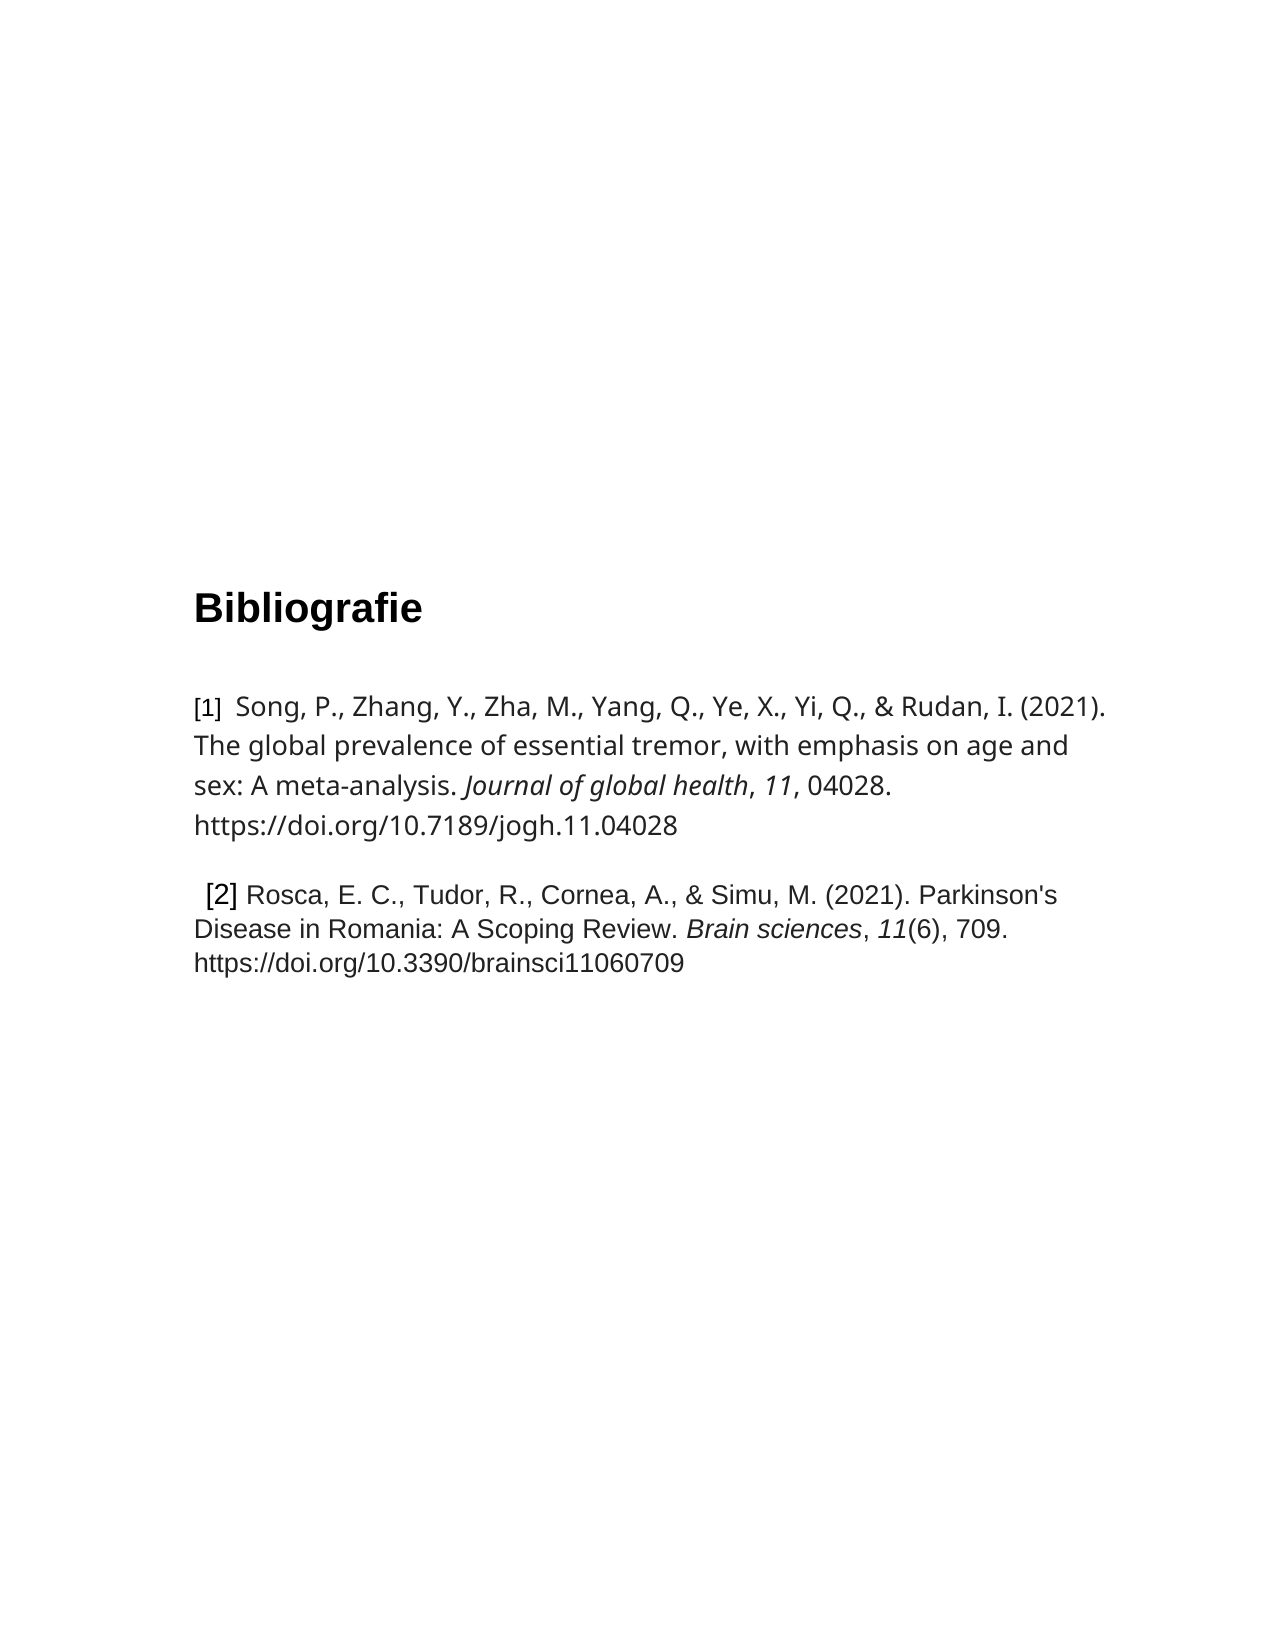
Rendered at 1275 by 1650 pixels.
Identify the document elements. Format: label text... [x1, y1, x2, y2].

list [1] Song, P., Zhang, Y., Zha, M., Yang, Q., Ye, X., Yi, Q., & Rudan, I. (2021). The global prevalence of essential tremor, with emphasis on age and sex: A meta-analysis. Journal of global health, 11, 04028. https://doi.org/10.7189/jogh.11.04028 [194, 687, 1125, 843]
list Bibliografie [194, 584, 1125, 632]
list [2] Rosca, E. C., Tudor, R., Cornea, A., & Simu, M. (2021). Parkinson's Disease in Romania: A Scoping Review. Brain sciences, 11(6), 709. https://doi.org/10.3390/brainsci11060709 [194, 877, 1125, 978]
